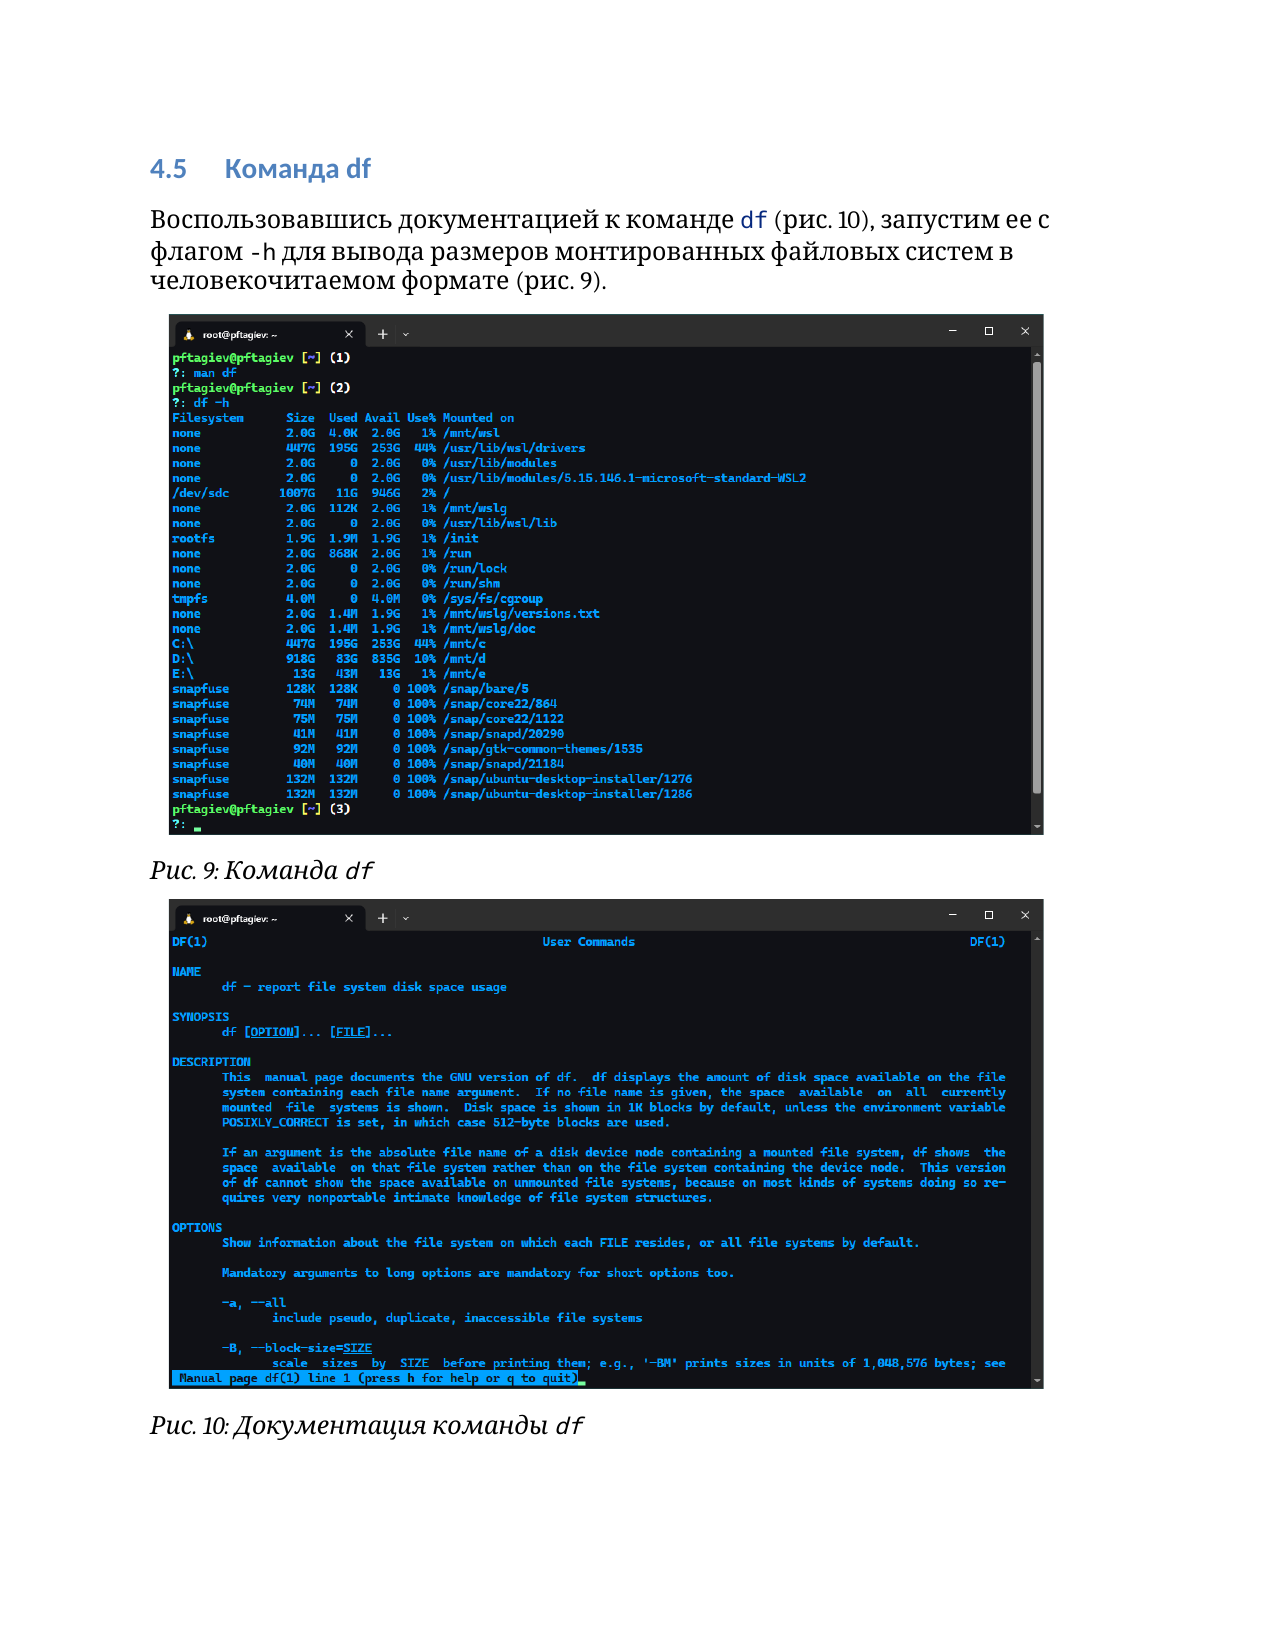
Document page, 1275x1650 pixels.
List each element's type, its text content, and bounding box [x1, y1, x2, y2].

text Рис. 9: Команда df [150, 855, 1125, 887]
picture [168, 899, 1044, 1389]
text Рис. 10: Документация команды df [150, 1410, 1125, 1441]
subtitle 4.5 Команда df [150, 150, 1125, 186]
text Воспользовавшись документацией к команде df (рис. 10), запустим ее с флагом -h для вывода размеров монтированных файловых систем в человекочитаемом формате (рис. 9). [150, 204, 1125, 296]
picture [168, 314, 1044, 835]
